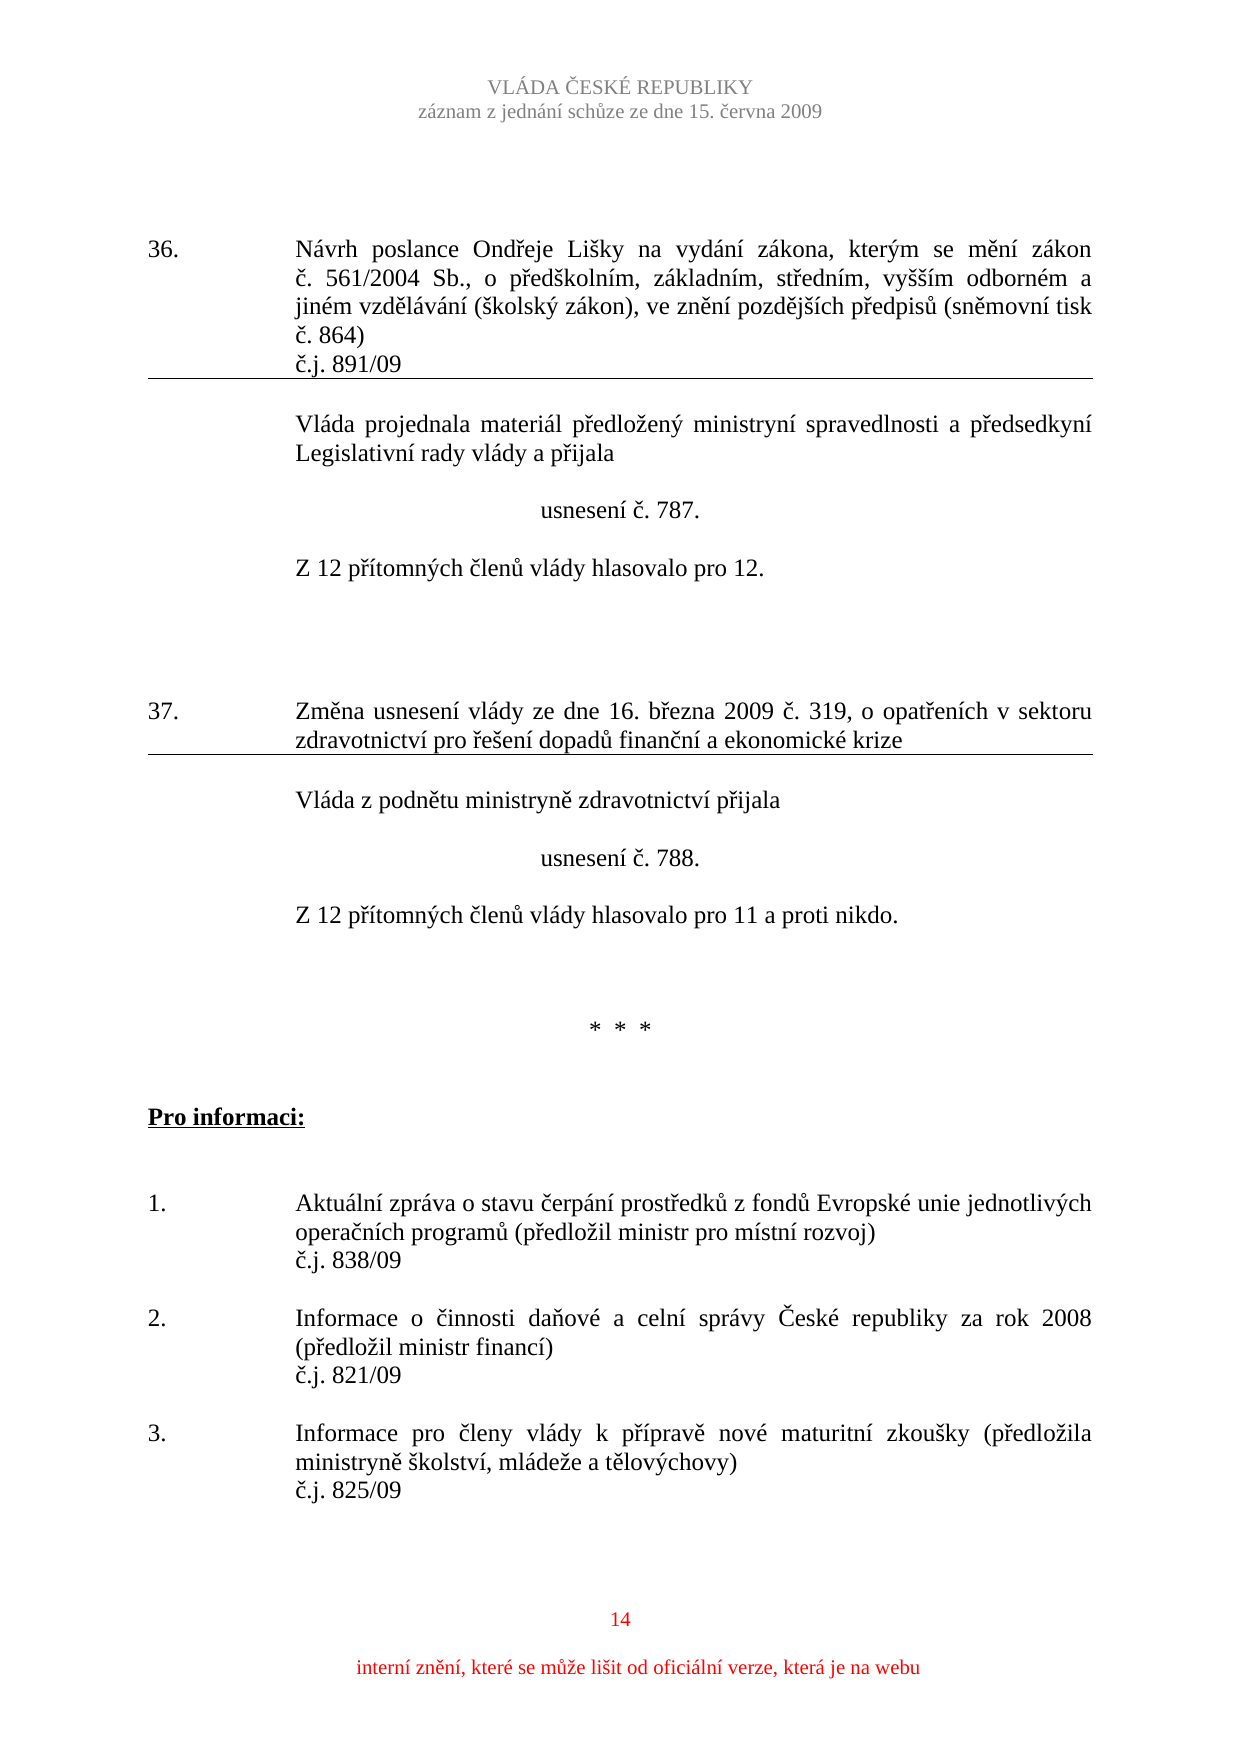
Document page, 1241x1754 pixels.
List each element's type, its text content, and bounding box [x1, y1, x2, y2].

text 3. Informace pro členy vlády k přípravě nové maturitní zkoušky (předložila ministryně školství, mládeže a tělovýchovy) [148, 1418, 1093, 1475]
text č.j. 891/09 [148, 349, 1093, 378]
text Z 12 přítomných členů vlády hlasovalo pro 11 a proti nikdo. [148, 900, 1093, 929]
text * * * [148, 1015, 1093, 1044]
text usnesení č. 788. [148, 843, 1093, 872]
text usnesení č. 787. [148, 495, 1093, 524]
text 1. Aktuální zpráva o stavu čerpání prostředků z fondů Evropské unie jednotlivých operačních programů (předložil ministr pro místní rozvoj) [148, 1188, 1093, 1245]
text Vláda projednala materiál předložený ministryní spravedlnosti a předsedkyní Legislativní rady vlády a přijala [148, 409, 1093, 466]
text č.j. 825/09 [148, 1475, 1093, 1504]
text 2. Informace o činnosti daňové a celní správy České republiky za rok 2008 (předložil ministr financí) [148, 1303, 1093, 1360]
text č.j. 821/09 [148, 1360, 1093, 1389]
text Pro informaci: [148, 1102, 1093, 1130]
text Z 12 přítomných členů vlády hlasovalo pro 12. [148, 553, 1093, 581]
text 37. Změna usnesení vlády ze dne 16. března 2009 č. 319, o opatřeních v sektoru zdravotnictví pro řešení dopadů finanční a ekonomické krize [148, 696, 1093, 754]
text Vláda z podnětu ministryně zdravotnictví přijala [148, 785, 1093, 814]
text č.j. 838/09 [148, 1245, 1093, 1274]
text 36. Návrh poslance Ondřeje Lišky na vydání zákona, kterým se mění zákon č. 561/2004 Sb., o předškolním, základním, středním, vyšším odborném a jiném vzdělávání (školský zákon), ve znění pozdějších předpisů (sněmovní tisk č. 864) [148, 234, 1093, 349]
